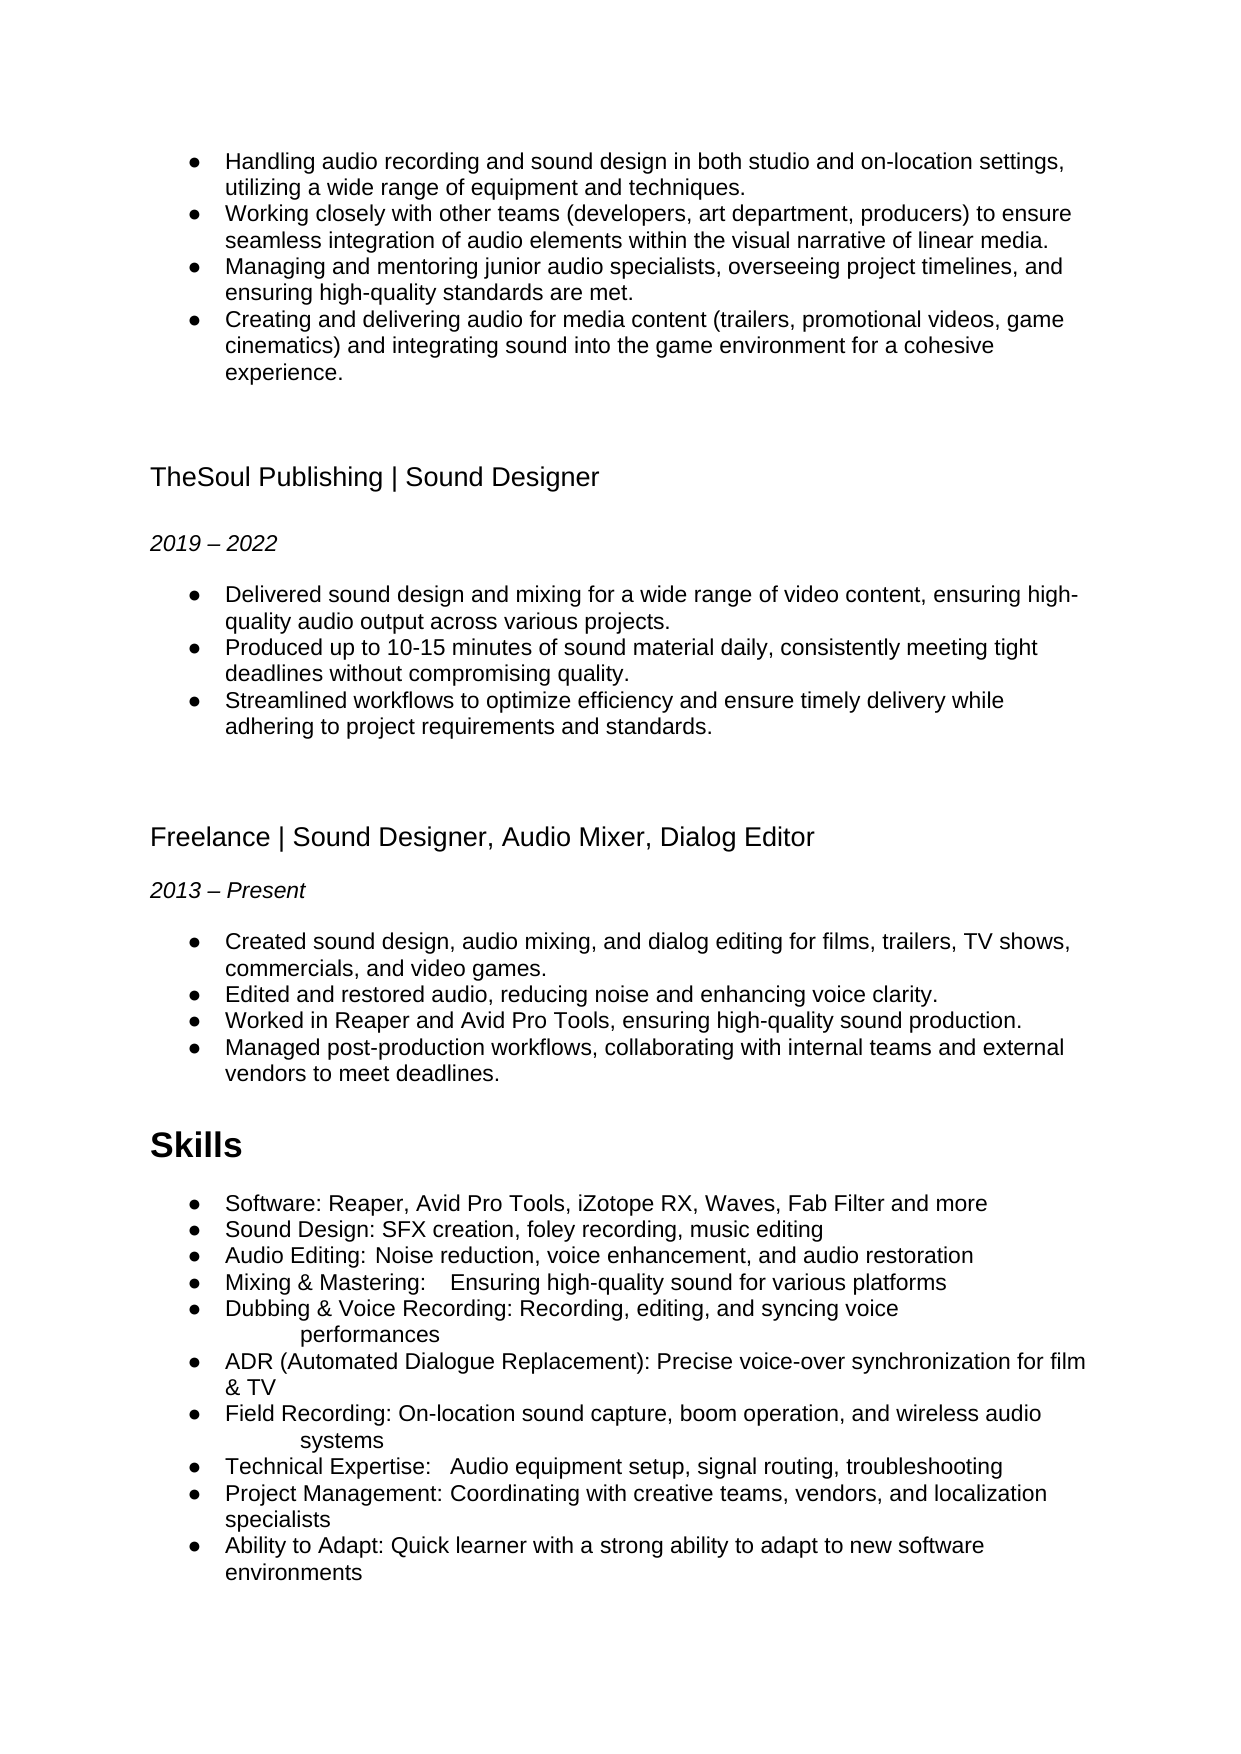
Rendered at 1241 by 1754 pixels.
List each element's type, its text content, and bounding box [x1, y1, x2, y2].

list Managed post-production workflows, collaborating with internal teams and external vendors to meet deadlines. [187, 1034, 1090, 1086]
list Delivered sound design and mixing for a wide range of video content, ensuring high-quality audio output across various projects. [187, 581, 1090, 634]
list Worked in Reaper and Avid Pro Tools, ensuring high-quality sound production. [187, 1007, 1090, 1034]
text TheSoul Publishing | Sound Designer [150, 461, 1090, 492]
list Software: Reaper, Avid Pro Tools, iZotope RX, Waves, Fab Filter and more [187, 1189, 1090, 1216]
list Handling audio recording and sound design in both studio and on-location settings, utilizing a wide range of equipment and techniques. [187, 148, 1090, 200]
list Audio Editing: Noise reduction, voice enhancement, and audio restoration [187, 1242, 1090, 1269]
list Created sound design, audio mixing, and dialog editing for films, trailers, TV shows, commercials, and video games. [187, 928, 1090, 981]
list Dubbing & Voice Recording: Recording, editing, and syncing voice performances [187, 1295, 1090, 1348]
list ADR (Automated Dialogue Replacement): Precise voice-over synchronization for film & TV [187, 1348, 1090, 1400]
list Managing and mentoring junior audio specialists, overseeing project timelines, and ensuring high-quality standards are met. [187, 253, 1090, 306]
text 2013 – Present [150, 877, 1090, 903]
list Mixing & Mastering: Ensuring high-quality sound for various platforms [187, 1269, 1090, 1295]
list Technical Expertise: Audio equipment setup, signal routing, troubleshooting [187, 1453, 1090, 1479]
list Creating and delivering audio for media content (trailers, promotional videos, game cinematics) and integrating sound into the game environment for a cohesive experience. [187, 306, 1090, 385]
list Ability to Adapt: Quick learner with a strong ability to adapt to new software environments [187, 1532, 1090, 1585]
list Project Management: Coordinating with creative teams, vendors, and localization specialists [187, 1479, 1090, 1532]
list Sound Design: SFX creation, foley recording, music editing [187, 1216, 1090, 1242]
subtitle 2019 – 2022 [150, 530, 1090, 556]
text Freelance | Sound Designer, Audio Mixer, Dialog Editor [150, 821, 1090, 852]
list Produced up to 10-15 minutes of sound material daily, consistently meeting tight deadlines without compromising quality. [187, 634, 1090, 687]
list Streamlined workflows to optimize efficiency and ensure timely delivery while adhering to project requirements and standards. [187, 687, 1090, 739]
list Field Recording: On-location sound capture, boom operation, and wireless audio systems [187, 1400, 1090, 1453]
subtitle Skills [150, 1124, 1090, 1164]
list Edited and restored audio, reducing noise and enhancing voice clarity. [187, 981, 1090, 1007]
list Working closely with other teams (developers, art department, producers) to ensure seamless integration of audio elements within the visual narrative of linear media. [187, 200, 1090, 253]
